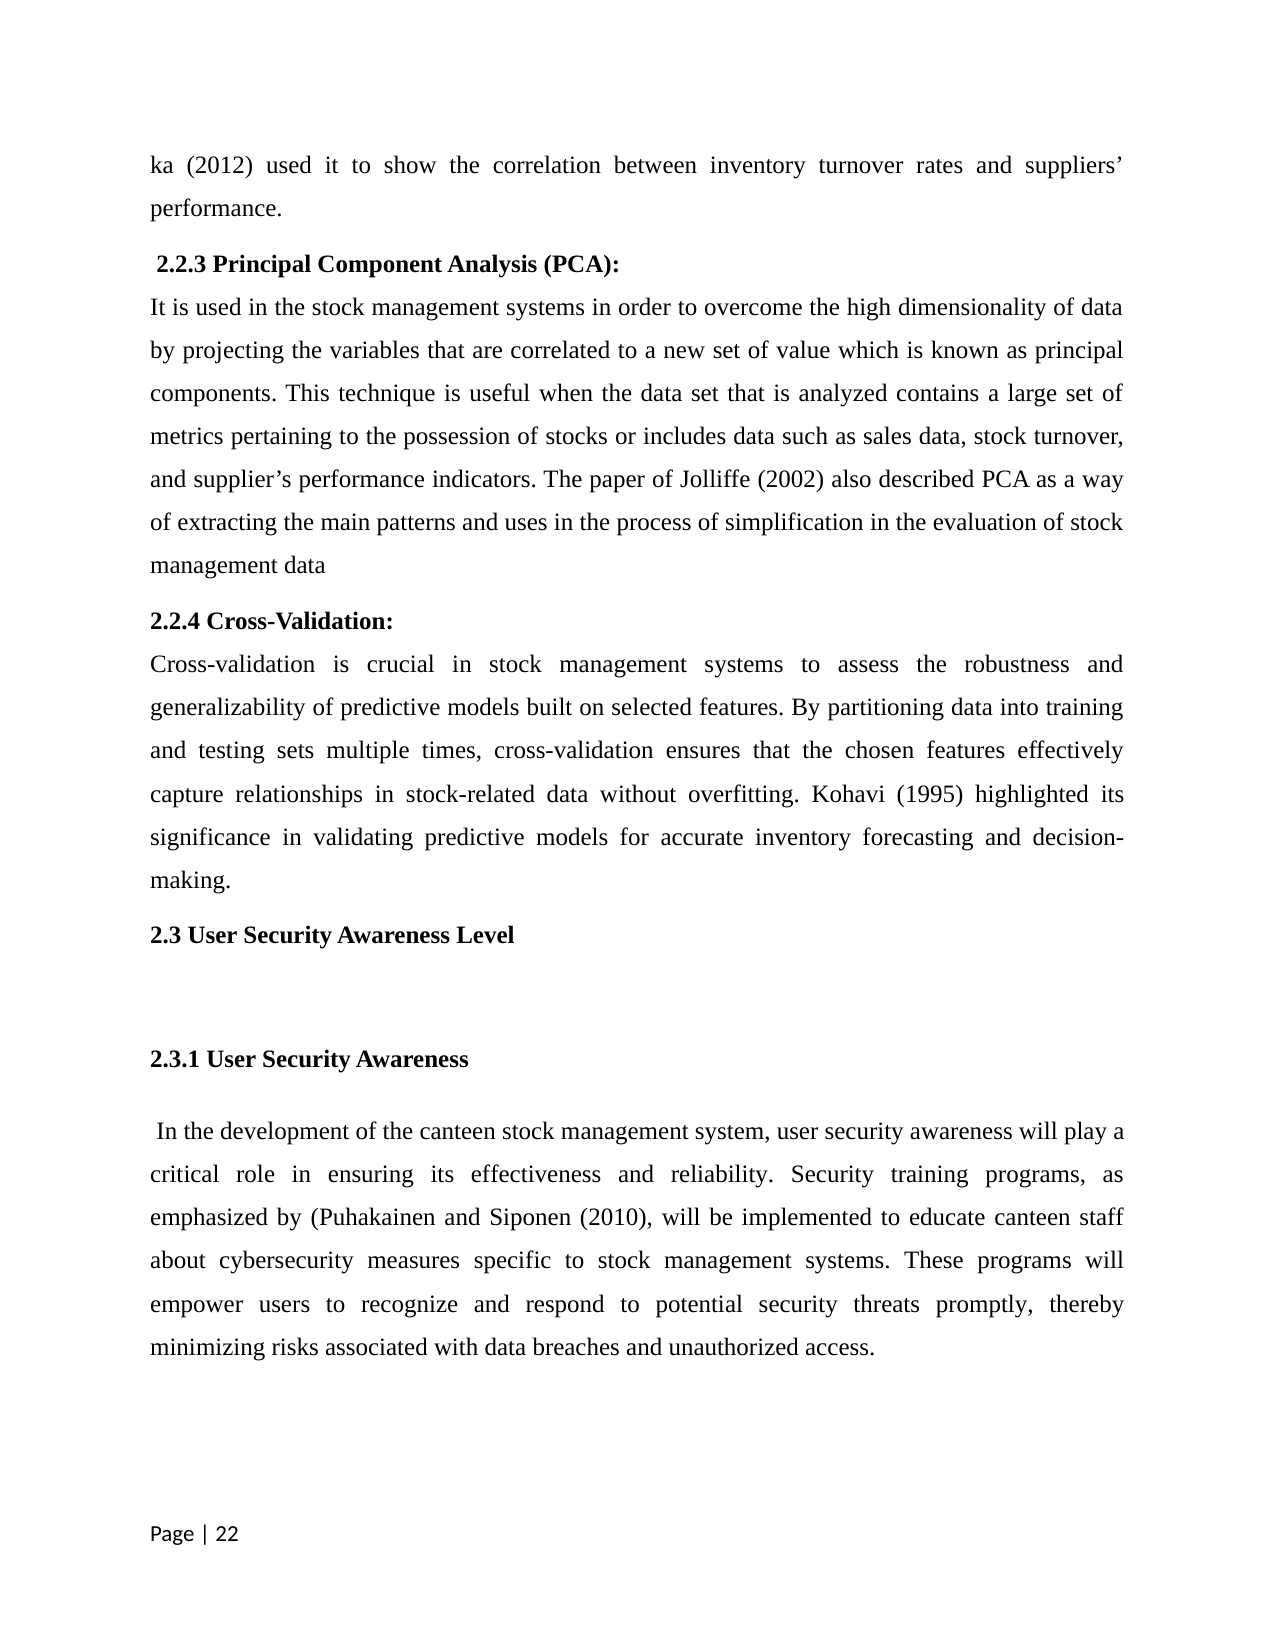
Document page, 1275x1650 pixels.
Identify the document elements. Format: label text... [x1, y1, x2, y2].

subtitle 2.2.4 Cross-Validation: [150, 606, 1125, 635]
subtitle 2.2.3 Principal Component Analysis (PCA): [150, 249, 1125, 277]
text In the development of the canteen stock management system, user security awareness will play a critical role in ensuring its effectiveness and reliability. Security training programs, as emphasized by (Puhakainen and Siponen (2010), will be implemented to educate canteen staff about cybersecurity measures specific to stock management systems. These programs will empower users to recognize and respond to potential security threats promptly, thereby minimizing risks associated with data breaches and unauthorized access. [150, 1116, 1125, 1361]
text Cross-validation is crucial in stock management systems to assess the robustness and generalizability of predictive models built on selected features. By partitioning data into training and testing sets multiple times, cross-validation ensures that the chosen features effectively capture relationships in stock-related data without overfitting. Kohavi (1995) highlighted its significance in validating predictive models for accurate inventory forecasting and decision-making. [150, 649, 1125, 894]
text It is used in the stock management systems in order to overcome the high dimensionality of data by projecting the variables that are correlated to a new set of value which is known as principal components. This technique is useful when the data set that is analyzed contains a large set of metrics pertaining to the possession of stocks or includes data such as sales data, stock turnover, and supplier’s performance indicators. The paper of Jolliffe (2002) also described PCA as a way of extracting the main patterns and uses in the process of simplification in the evaluation of stock management data [150, 292, 1125, 579]
subtitle 2.3 User Security Awareness Level [150, 921, 1115, 949]
text ka (2012) used it to show the correlation between inventory turnover rates and suppliers’ performance. [150, 150, 1125, 222]
subtitle 2.3.1 User Security Awareness [150, 1044, 1125, 1073]
